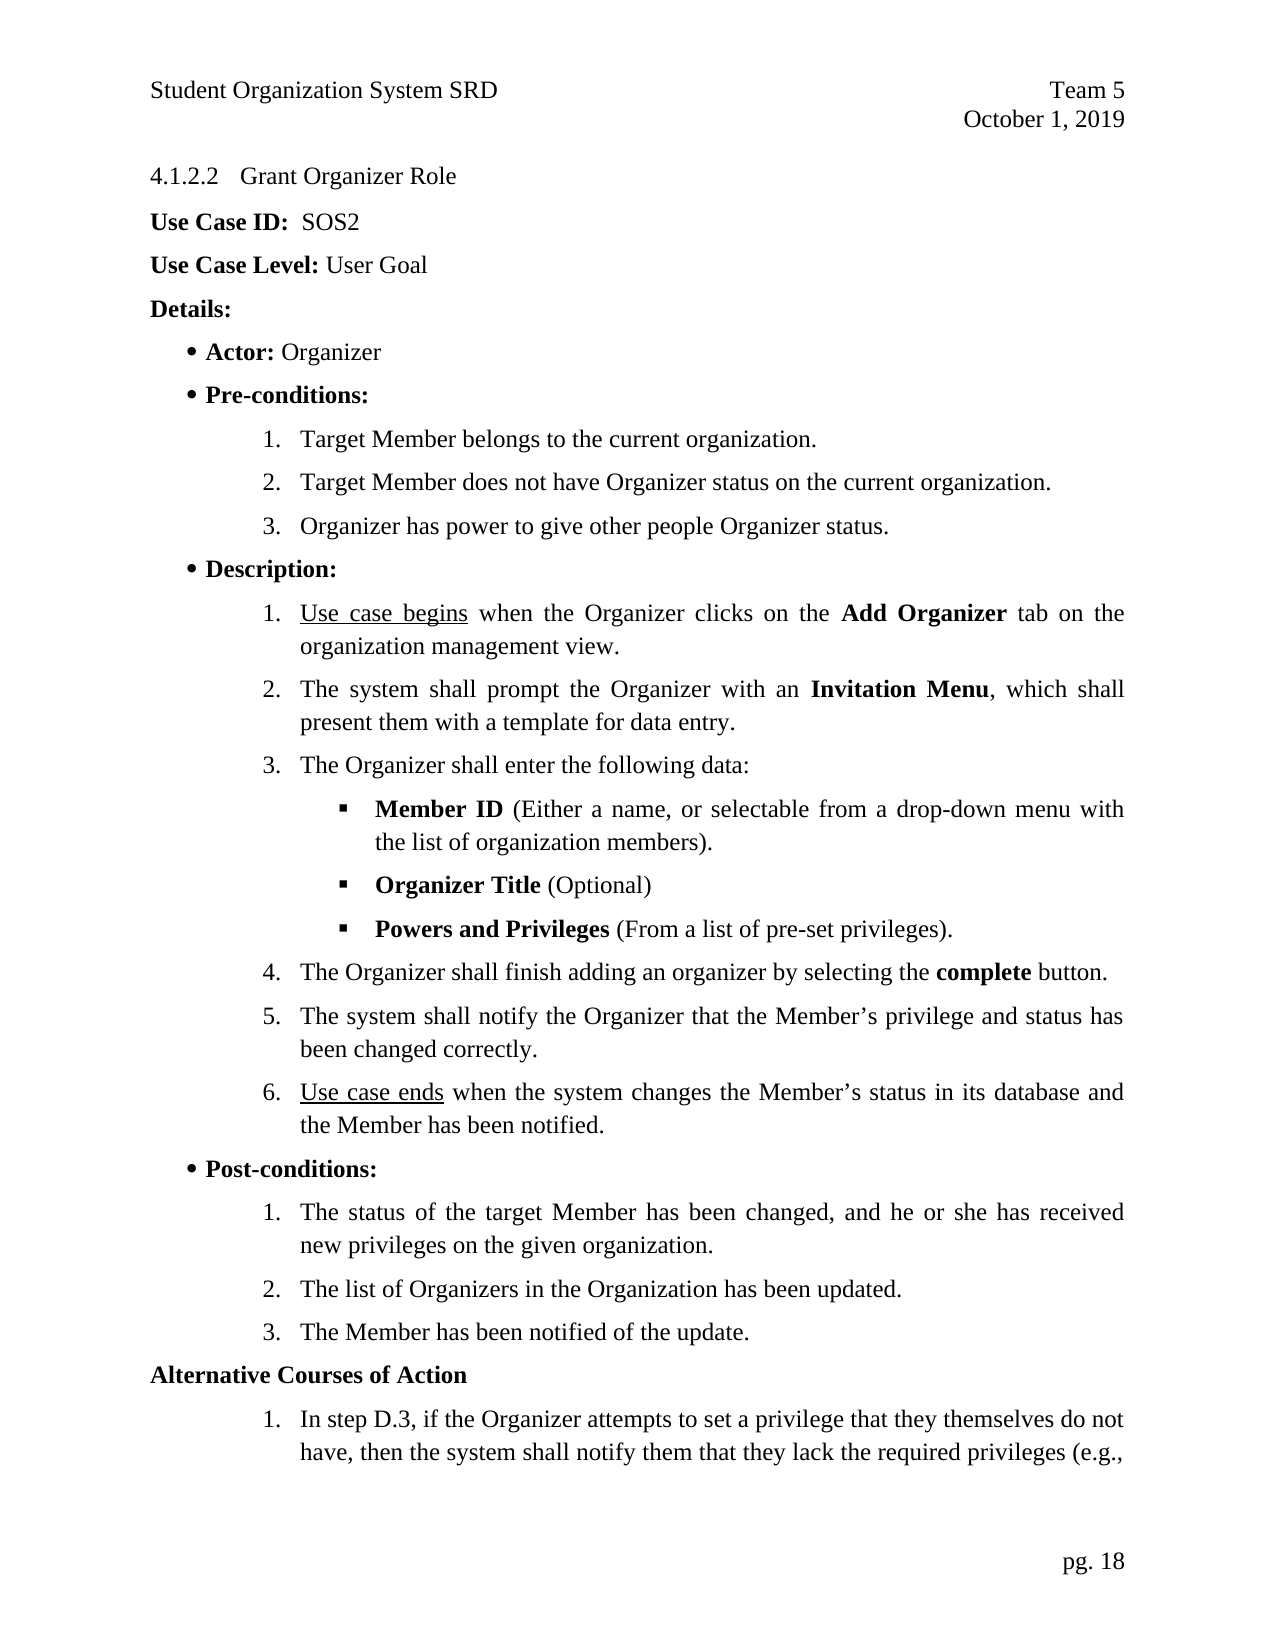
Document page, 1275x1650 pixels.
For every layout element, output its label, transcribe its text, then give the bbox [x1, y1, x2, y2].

list Member ID (Either a name, or selectable from a drop-down menu with the list of organization members). [337, 794, 1125, 856]
text Use Case Level: User Goal [150, 250, 1125, 279]
text Use Case ID: SOS2 [150, 207, 1125, 236]
list Target Member does not have Organizer status on the current organization. [262, 467, 1125, 496]
list Organizer has power to give other people Organizer status. [262, 511, 1125, 539]
list Description: [187, 554, 1125, 583]
text Details: [150, 294, 1125, 322]
list The system shall notify the Organizer that the Member’s privilege and status has been changed correctly. [262, 1001, 1125, 1063]
list Actor: Organizer [187, 337, 1125, 366]
list Pre-conditions: [187, 381, 1125, 409]
list The Member has been notified of the update. [262, 1317, 1125, 1346]
list Post-conditions: [187, 1154, 1125, 1182]
list Use case begins when the Organizer clicks on the Add Organizer tab on the organization management view. [262, 598, 1125, 659]
list The Organizer shall finish adding an organizer by selecting the complete button. [262, 957, 1125, 986]
list Organizer Title (Optional) [337, 871, 1125, 899]
subtitle Grant Organizer Role [150, 161, 1125, 190]
list The Organizer shall enter the following data: [262, 751, 1125, 779]
list The status of the target Member has been changed, and he or she has received new privileges on the given organization. [262, 1197, 1125, 1259]
list The system shall prompt the Organizer with an Invitation Menu, which shall present them with a template for data entry. [262, 674, 1125, 736]
list Powers and Privileges (From a list of pre-set privileges). [337, 914, 1125, 943]
list Use case ends when the system changes the Member’s status in its database and the Member has been notified. [262, 1077, 1125, 1139]
list The list of Organizers in the Organization has been updated. [262, 1274, 1125, 1302]
text Alternative Courses of Action [150, 1361, 1125, 1389]
list Target Member belongs to the current organization. [262, 424, 1125, 453]
